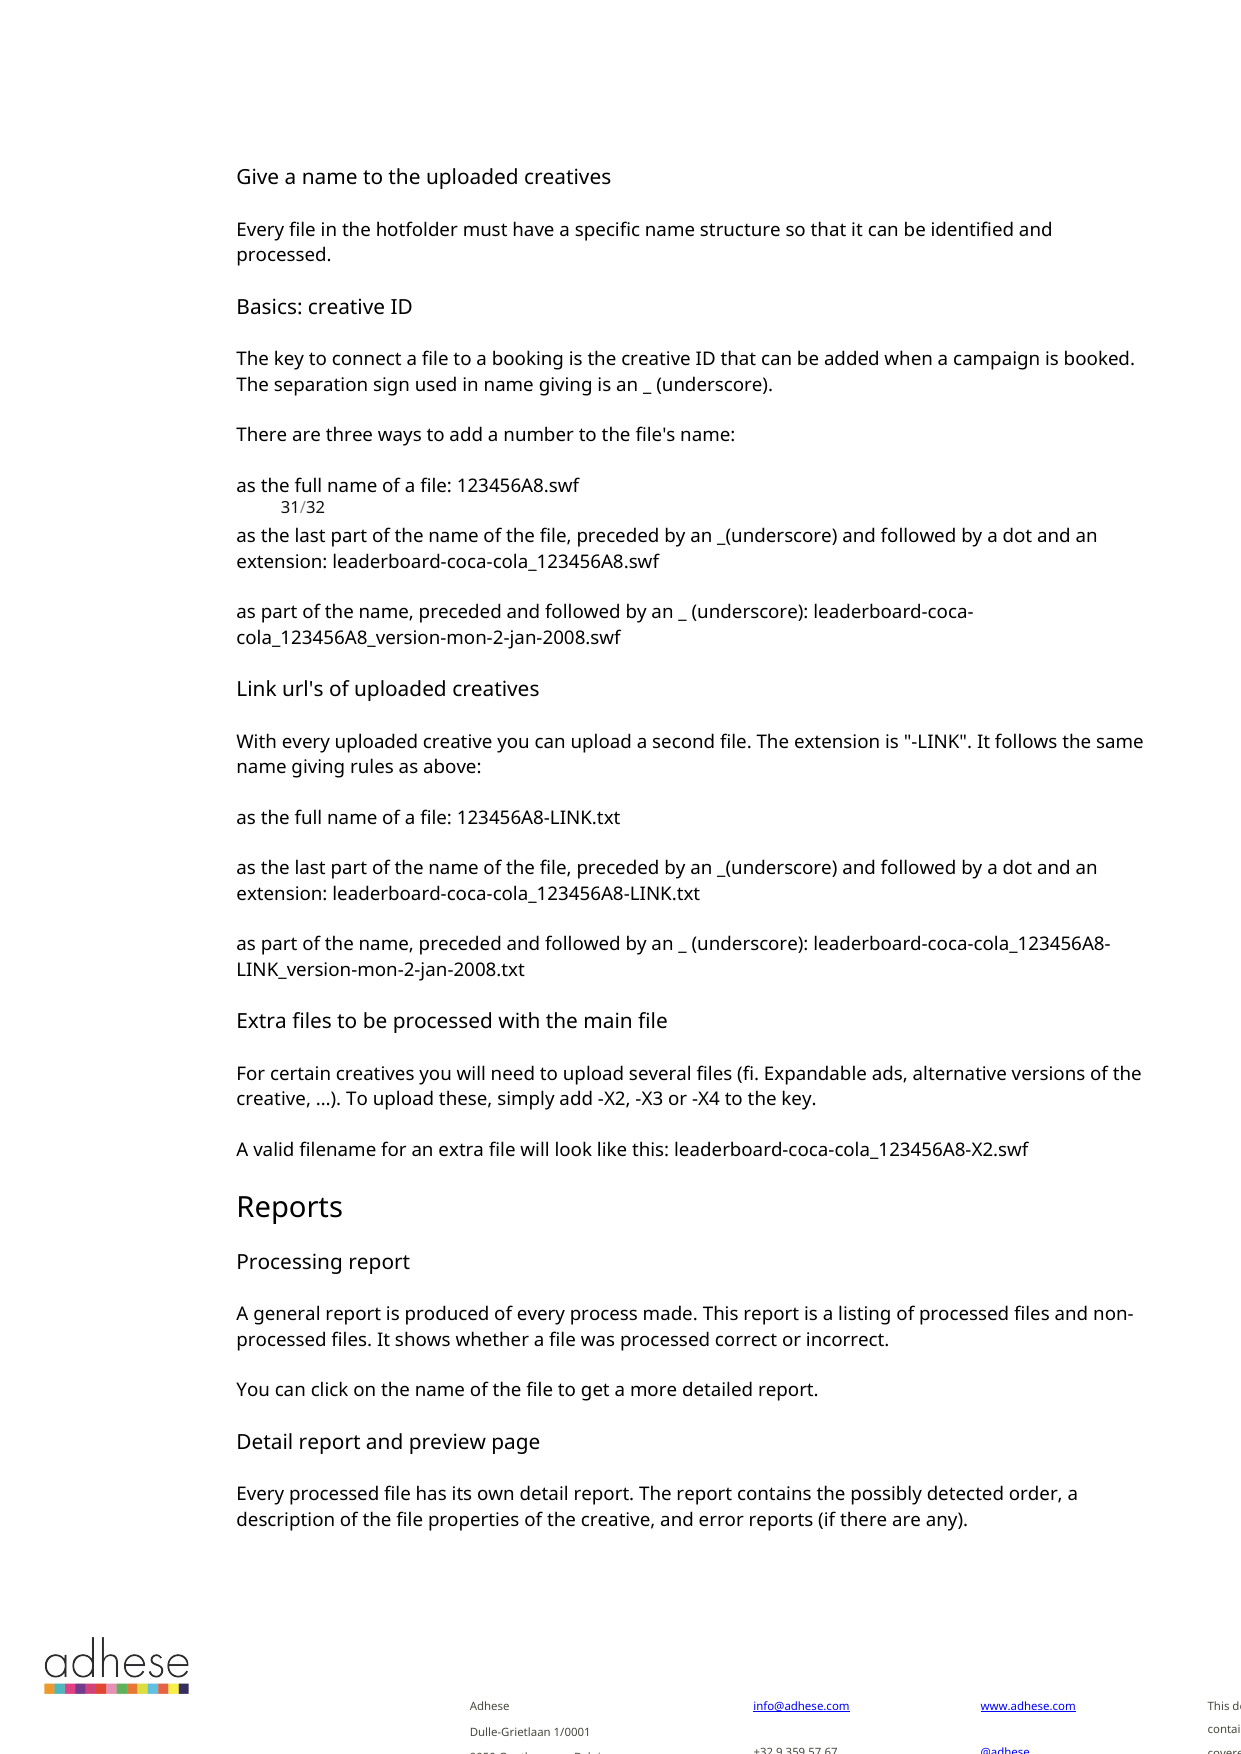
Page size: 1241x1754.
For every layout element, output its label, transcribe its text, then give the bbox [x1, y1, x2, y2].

subtitle Extra files to be processed with the main file [236, 1007, 1152, 1035]
subtitle Give a name to the uploaded creatives [236, 162, 1152, 191]
text A general report is produced of every process made. This report is a listing of processed files and non-processed files. It shows whether a file was processed correct or incorrect. [236, 1301, 1152, 1352]
text A valid filename for an extra file will look like this: leaderboard-coca-cola_123456A8-X2.swf [236, 1136, 1152, 1162]
text as the last part of the name of the file, preceded by an _(underscore) and followed by a dot and an extension: leaderboard-coca-cola_123456A8-LINK.txt [236, 854, 1152, 906]
subtitle Processing report [236, 1247, 1152, 1276]
text as the last part of the name of the file, preceded by an _(underscore) and followed by a dot and an extension: leaderboard-coca-cola_123456A8.swf [236, 522, 1152, 573]
text as the full name of a file: 123456A8-LINK.txt [236, 804, 1152, 829]
subtitle Reports [236, 1187, 1152, 1226]
text Every file in the hotfolder must have a specific name structure so that it can be identified and processed. [236, 216, 1152, 267]
subtitle Basics: creative ID [236, 292, 1152, 320]
text as the full name of a file: 123456A8.swf [236, 472, 1152, 497]
text There are three ways to add a number to the file's name: [236, 421, 1152, 447]
text With every uploaded creative you can upload a second file. The extension is "-LINK". It follows the same name giving rules as above: [236, 728, 1152, 779]
subtitle Link url's of uploaded creatives [236, 674, 1152, 703]
picture [44, 1637, 189, 1694]
text as part of the name, preceded and followed by an _ (underscore): leaderboard-coca-cola_123456A8_version-mon-2-jan-2008.swf [236, 598, 1152, 649]
text Every processed file has its own detail report. The report contains the possibly detected order, a description of the file properties of the creative, and error reports (if there are any). [236, 1481, 1152, 1532]
text The key to connect a file to a booking is the creative ID that can be added when a campaign is booked. The separation sign used in name giving is an _ (underscore). [236, 345, 1152, 396]
text You can click on the name of the file to get a more detailed report. [236, 1377, 1152, 1402]
subtitle Detail report and preview page [236, 1427, 1152, 1456]
text as part of the name, preceded and followed by an _ (underscore): leaderboard-coca-cola_123456A8-LINK_version-mon-2-jan-2008.txt [236, 931, 1152, 982]
text For certain creatives you will need to upload several files (fi. Expandable ads, alternative versions of the creative, …). To upload these, simply add -X2, -X3 or -X4 to the key. [236, 1060, 1152, 1111]
